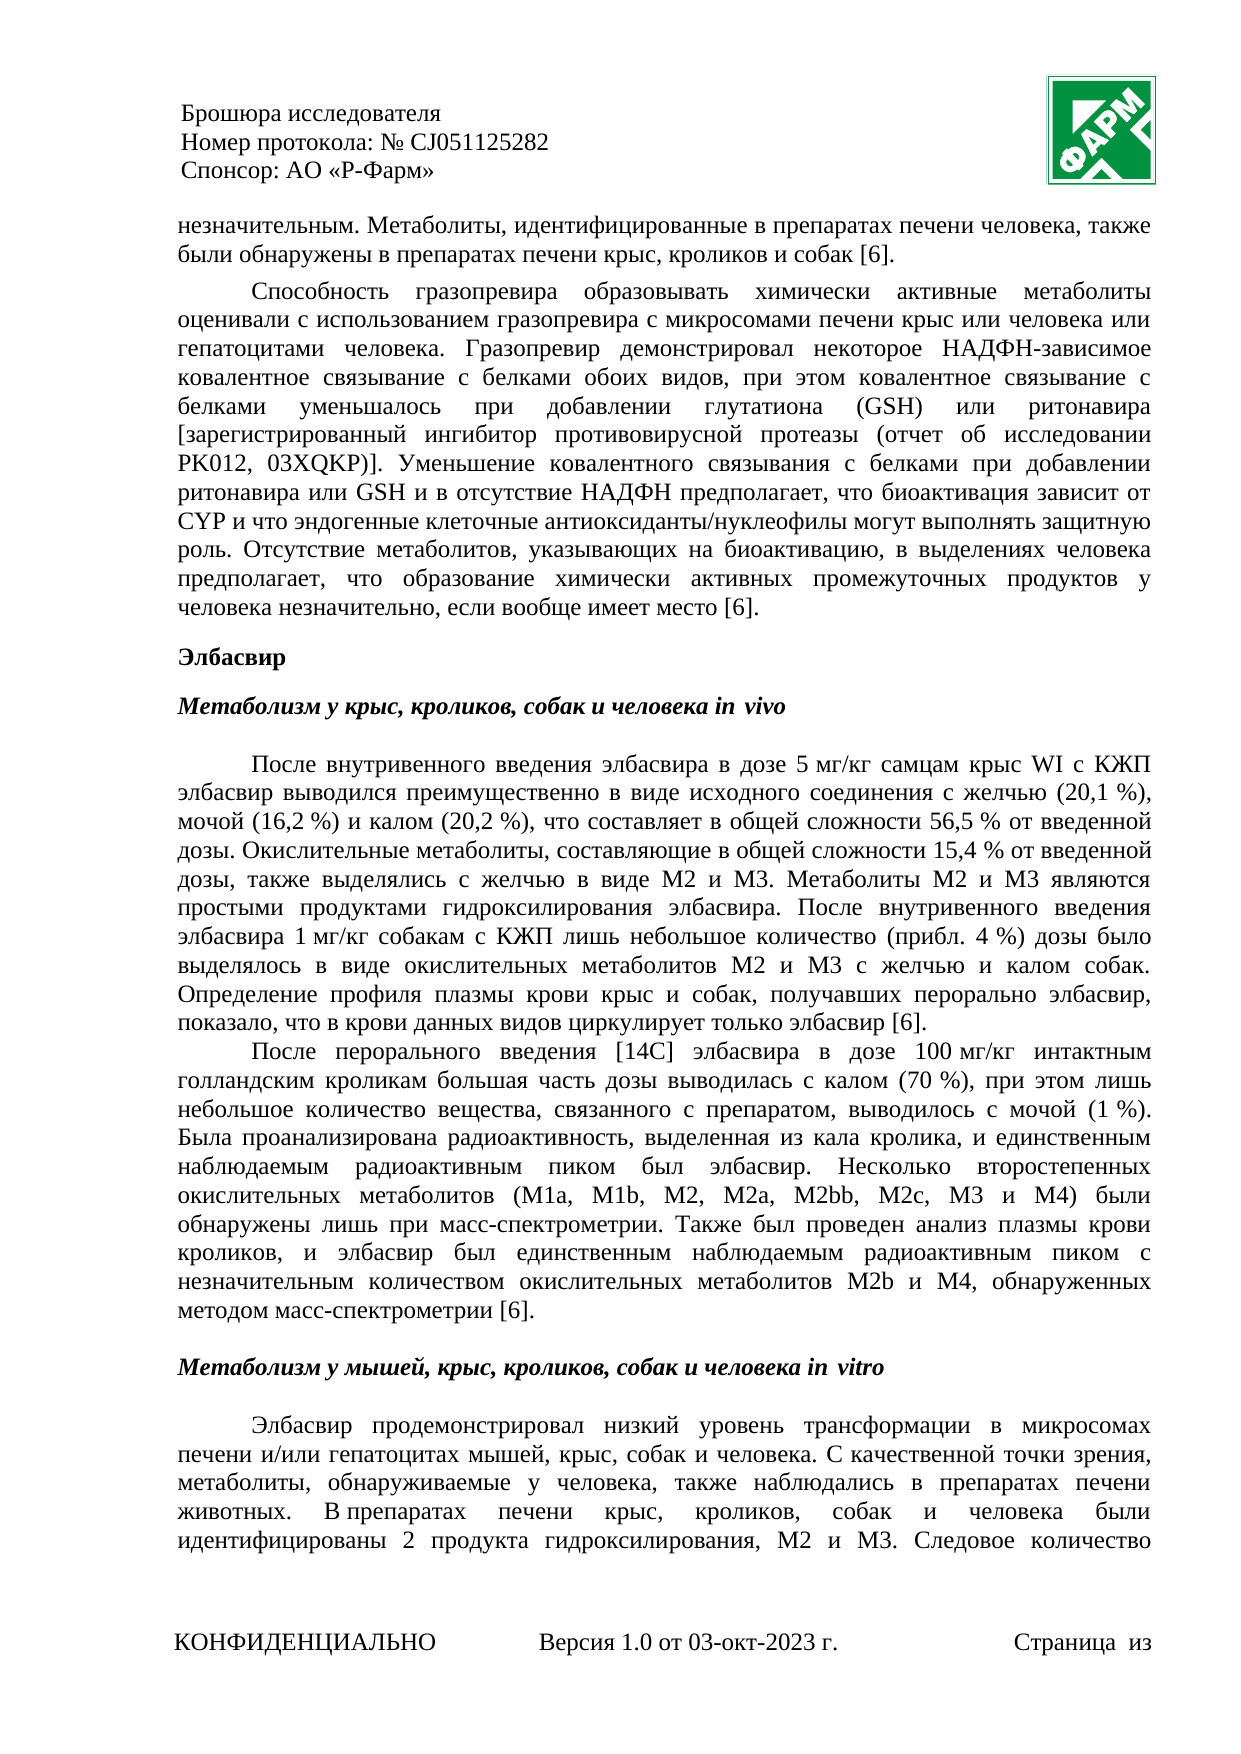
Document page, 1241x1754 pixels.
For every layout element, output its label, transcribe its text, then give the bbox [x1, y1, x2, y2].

text После перорального введения [14C] элбасвира в дозе 100 мг/кг интактным голландским кроликам большая часть дозы выводилась с калом (70 %), при этом лишь небольшое количество вещества, связанного с препаратом, выводилось с мочой (1 %). Была проанализирована радиоактивность, выделенная из кала кролика, и единственным наблюдаемым радиоактивным пиком был элбасвир. Несколько второстепенных окислительных метаболитов (M1a, M1b, M2, M2a, M2bb, M2c, M3 и M4) были обнаружены лишь при масс-спектрометрии. Также был проведен анализ плазмы крови кроликов, и элбасвир был единственным наблюдаемым радиоактивным пиком с незначительным количеством окислительных метаболитов M2b и M4, обнаруженных методом масс-спектрометрии [6]. [177, 1036, 1152, 1324]
text После внутривенного введения элбасвира в дозе 5 мг/кг самцам крыс WI с КЖП элбасвир выводился преимущественно в виде исходного соединения с желчью (20,1 %), мочой (16,2 %) и калом (20,2 %), что составляет в общей сложности 56,5 % от введенной дозы. Окислительные метаболиты, составляющие в общей сложности 15,4 % от введенной дозы, также выделялись с желчью в виде М2 и М3. Метаболиты М2 и М3 являются простыми продуктами гидроксилирования элбасвира. После внутривенного введения элбасвира 1 мг/кг собакам с КЖП лишь небольшое количество (прибл. 4 %) дозы было выделялось в виде окислительных метаболитов М2 и М3 с желчью и калом собак. Определение профиля плазмы крови крыс и собак, получавших перорально элбасвир, показало, что в крови данных видов циркулирует только элбасвир [6]. [177, 749, 1152, 1036]
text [177, 1410, 1152, 1554]
text Метаболизм у мышей, крыс, кроликов, собак и человека in vitro [177, 1352, 1152, 1381]
text Метаболизм у крыс, кроликов, собак и человека in vivo [177, 691, 1152, 720]
text Элбасвир [177, 642, 1152, 670]
text Способность гразопревира образовывать химически активные метаболиты оценивали с использованием гразопревира с микросомами печени крыс или человека или гепатоцитами человека. Гразопревир демонстрировал некоторое НАДФН-зависимое ковалентное связывание с белками обоих видов, при этом ковалентное связывание с белками уменьшалось при добавлении глутатиона (GSH) или ритонавира [зарегистрированный ингибитор противовирусной протеазы (отчет об исследовании PK012, 03XQKP)]. Уменьшение ковалентного связывания с белками при добавлении ритонавира или GSH и в отсутствие НАДФН предполагает, что биоактивация зависит от CYP и что эндогенные клеточные антиоксиданты/нуклеофилы могут выполнять защитную роль. Отсутствие метаболитов, указывающих на биоактивацию, в выделениях человека предполагает, что образование химически активных промежуточных продуктов у человека незначительно, если вообще имеет место [6]. [177, 276, 1152, 621]
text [177, 210, 1152, 267]
